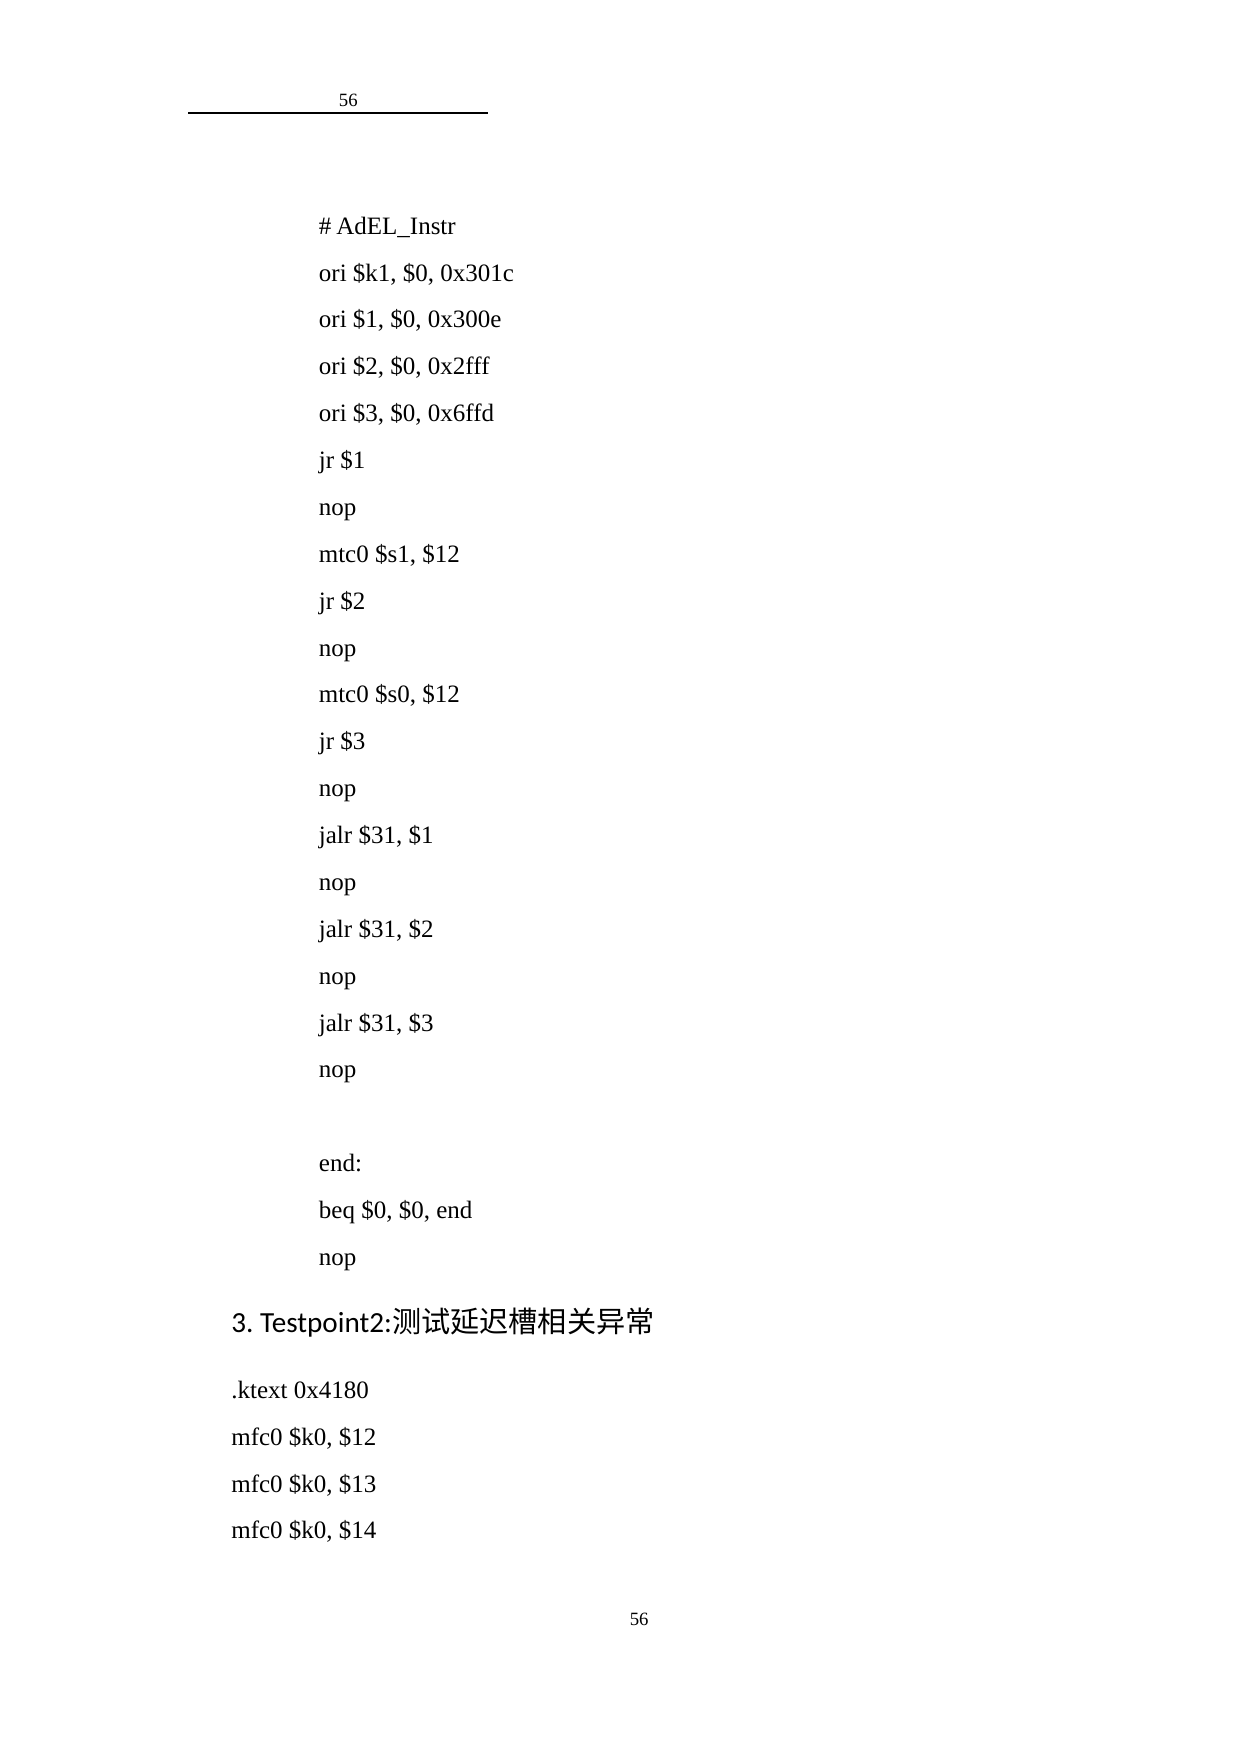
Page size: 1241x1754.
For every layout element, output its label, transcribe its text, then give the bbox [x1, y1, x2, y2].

list nop [231, 1053, 1053, 1085]
list jr $2 [231, 584, 1053, 616]
list jr $1 [231, 443, 1053, 476]
list mfc0 $k0, $14 [187, 1514, 1053, 1546]
list end: [231, 1146, 1053, 1179]
list jr $3 [231, 724, 1053, 757]
list nop [231, 1240, 1053, 1273]
list mfc0 $k0, $12 [187, 1420, 1053, 1452]
list mfc0 $k0, $13 [187, 1467, 1053, 1499]
list jalr $31, $3 [231, 1006, 1053, 1038]
list ori $2, $0, 0x2fff [231, 349, 1053, 382]
list mtc0 $s0, $12 [231, 678, 1053, 710]
list # AdEL_Instr [231, 209, 1053, 241]
list Testpoint2:测试延迟槽相关异常 [187, 1287, 1053, 1352]
list ori $3, $0, 0x6ffd [231, 396, 1053, 429]
list nop [231, 631, 1053, 663]
list ori $1, $0, 0x300e [231, 303, 1053, 335]
list nop [231, 959, 1053, 991]
list mtc0 $s1, $12 [231, 537, 1053, 569]
list jalr $31, $2 [231, 912, 1053, 944]
list beq $0, $0, end [231, 1193, 1053, 1226]
list .ktext 0x4180 [187, 1373, 1053, 1406]
list ori $k1, $0, 0x301c [231, 256, 1053, 288]
list nop [231, 771, 1053, 804]
list nop [231, 865, 1053, 898]
list nop [231, 490, 1053, 523]
list jalr $31, $1 [231, 818, 1053, 851]
